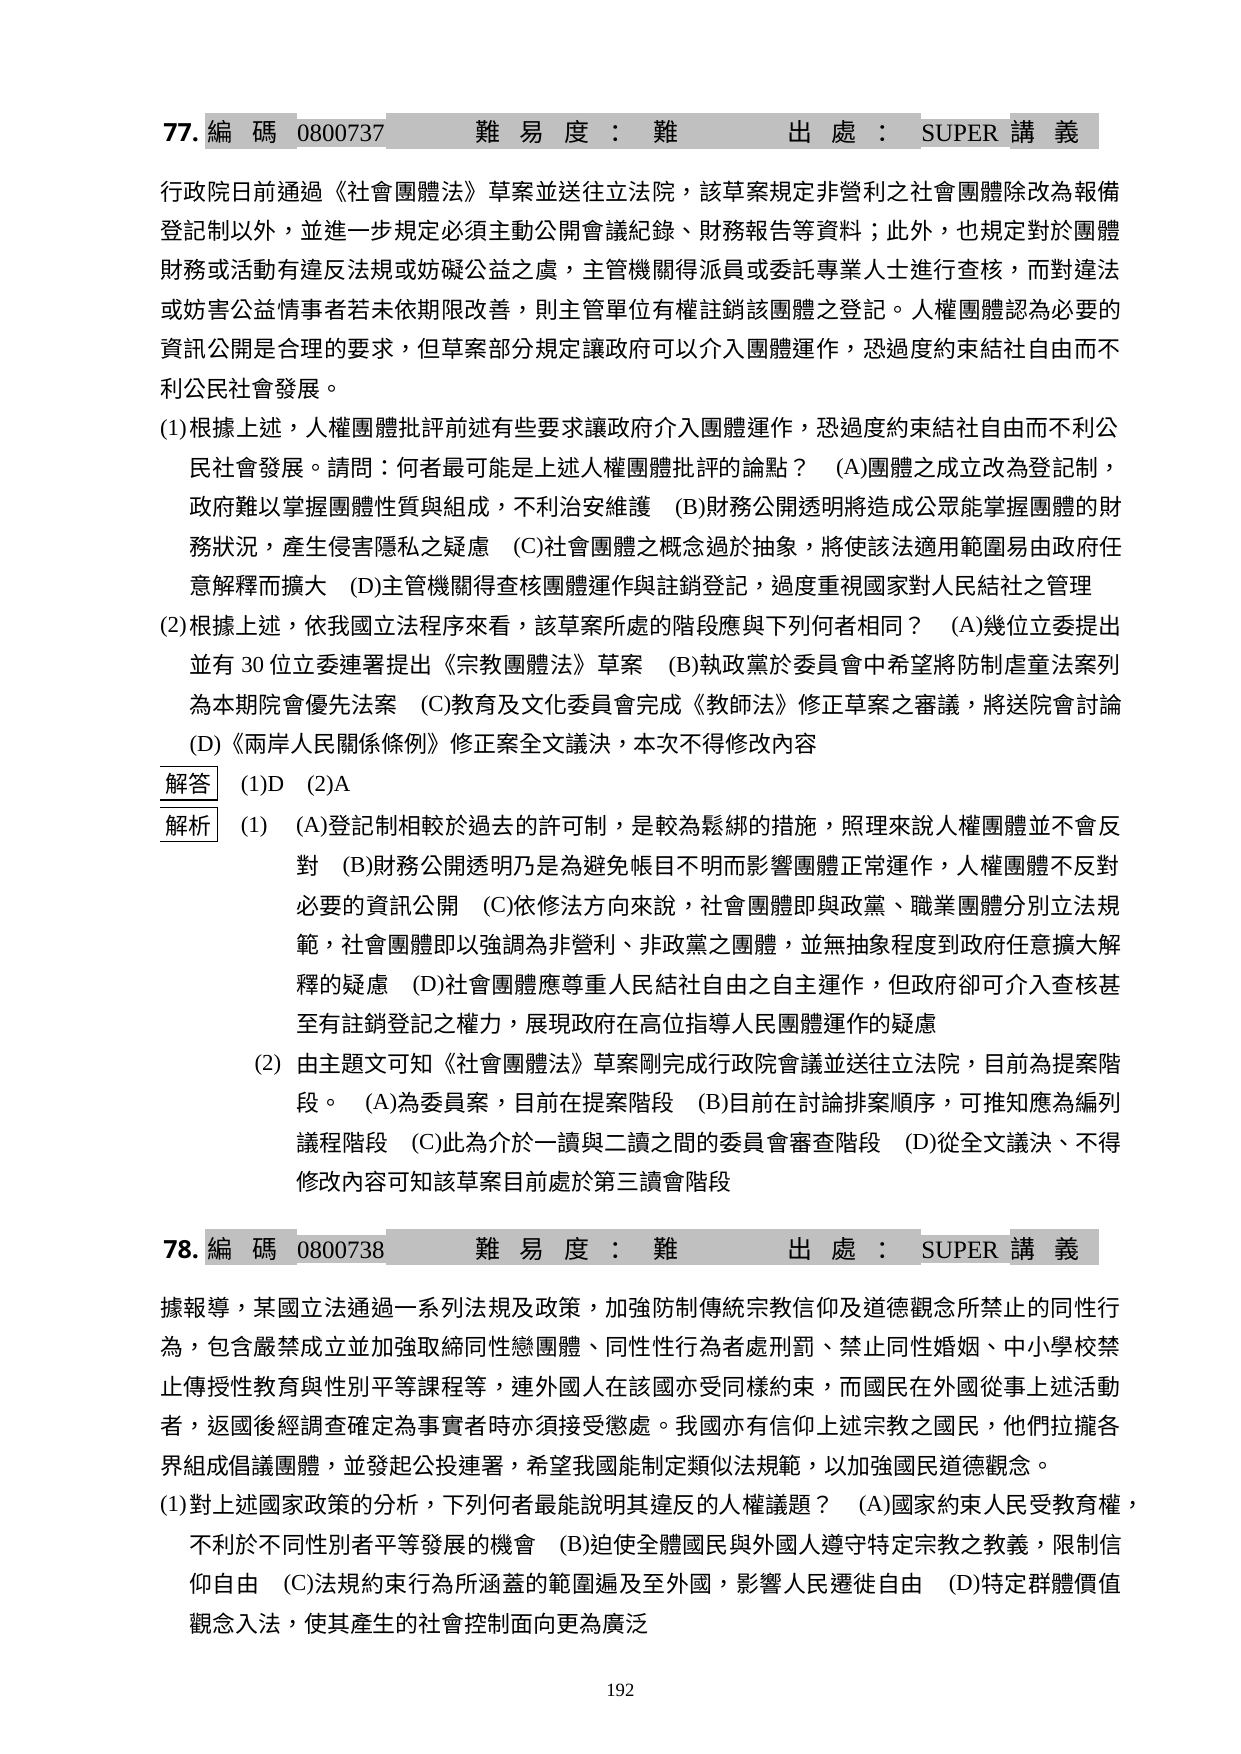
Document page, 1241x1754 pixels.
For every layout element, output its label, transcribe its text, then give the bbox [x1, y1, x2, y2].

list 編碼0800738 難易度：難 出處：SUPER講義 [160, 1212, 1122, 1283]
text 解析 (1) (A)登記制相較於過去的許可制，是較為鬆綁的措施，照理來說人權團體並不會反對 (B)財務公開透明乃是為避免帳目不明而影響團體正常運作，人權團體不反對必要的資訊公開 (C)依修法方向來說，社會團體即與政黨、職業團體分別立法規範，社會團體即以強調為非營利、非政黨之團體，並無抽象程度到政府任意擴大解釋的疑慮 (D)社會團體應尊重人民結社自由之自主運作，但政府卻可介入查核甚至有註銷登記之權力，展現政府在高位指導人民團體運作的疑慮 [160, 807, 1122, 1039]
text 據報導，某國立法通過一系列法規及政策，加強防制傳統宗教信仰及道德觀念所禁止的同性行為，包含嚴禁成立並加強取締同性戀團體、同性性行為者處刑罰、禁止同性婚姻、中小學校禁止傳授性教育與性別平等課程等，連外國人在該國亦受同樣約束，而國民在外國從事上述活動者，返國後經調查確定為事實者時亦須接受懲處。我國亦有信仰上述宗教之國民，他們拉攏各界組成倡議團體，並發起公投連署，希望我國能制定類似法規範，以加強國民道德觀念。 [160, 1289, 1122, 1481]
text (1) 根據上述，人權團體批評前述有些要求讓政府介入團體運作，恐過度約束結社自由而不利公民社會發展。請問：何者最可能是上述人權團體批評的論點？ (A)團體之成立改為登記制，政府難以掌握團體性質與組成，不利治安維護 (B)財務公開透明將造成公眾能掌握團體的財務狀況，產生侵害隱私之疑慮 (C)社會團體之概念過於抽象，將使該法適用範圍易由政府任意解釋而擴大 (D)主管機關得查核團體運作與註銷登記，過度重視國家對人民結社之管理 [160, 410, 1122, 601]
text (2) 根據上述，依我國立法程序來看，該草案所處的階段應與下列何者相同？ (A)幾位立委提出並有30位立委連署提出《宗教團體法》草案 (B)執政黨於委員會中希望將防制虐童法案列為本期院會優先法案 (C)教育及文化委員會完成《教師法》修正草案之審議，將送院會討論 (D)《兩岸人民關係條例》修正案全文議決，本次不得修改內容 [160, 608, 1122, 759]
text (1) 對上述國家政策的分析，下列何者最能說明其違反的人權議題？ (A)國家約束人民受教育權，不利於不同性別者平等發展的機會 (B)迫使全體國民與外國人遵守特定宗教之教義，限制信仰自由 (C)法規約束行為所涵蓋的範圍遍及至外國，影響人民遷徙自由 (D)特定群體價值觀念入法，使其產生的社會控制面向更為廣泛 [160, 1487, 1122, 1639]
list 編碼0800737 難易度：難 出處：SUPER講義 [160, 96, 1122, 167]
text (2) 由主題文可知《社會團體法》草案剛完成行政院會議並送往立法院，目前為提案階段。 (A)為委員案，目前在提案階段 (B)目前在討論排案順序，可推知應為編列議程階段 (C)此為介於一讀與二讀之間的委員會審查階段 (D)從全文議決、不得修改內容可知該草案目前處於第三讀會階段 [254, 1045, 1122, 1197]
text 行政院日前通過《社會團體法》草案並送往立法院，該草案規定非營利之社會團體除改為報備登記制以外，並進一步規定必須主動公開會議紀錄、財務報告等資料；此外，也規定對於團體財務或活動有違反法規或妨礙公益之虞，主管機關得派員或委託專業人士進行查核，而對違法或妨害公益情事者若未依期限改善，則主管單位有權註銷該團體之登記。人權團體認為必要的資訊公開是合理的要求，但草案部分規定讓政府可以介入團體運作，恐過度約束結社自由而不利公民社會發展。 [160, 173, 1122, 404]
text 解答 (1)D (2)A [218, 766, 1122, 800]
text 解答 (1)D (2)A [160, 767, 217, 799]
